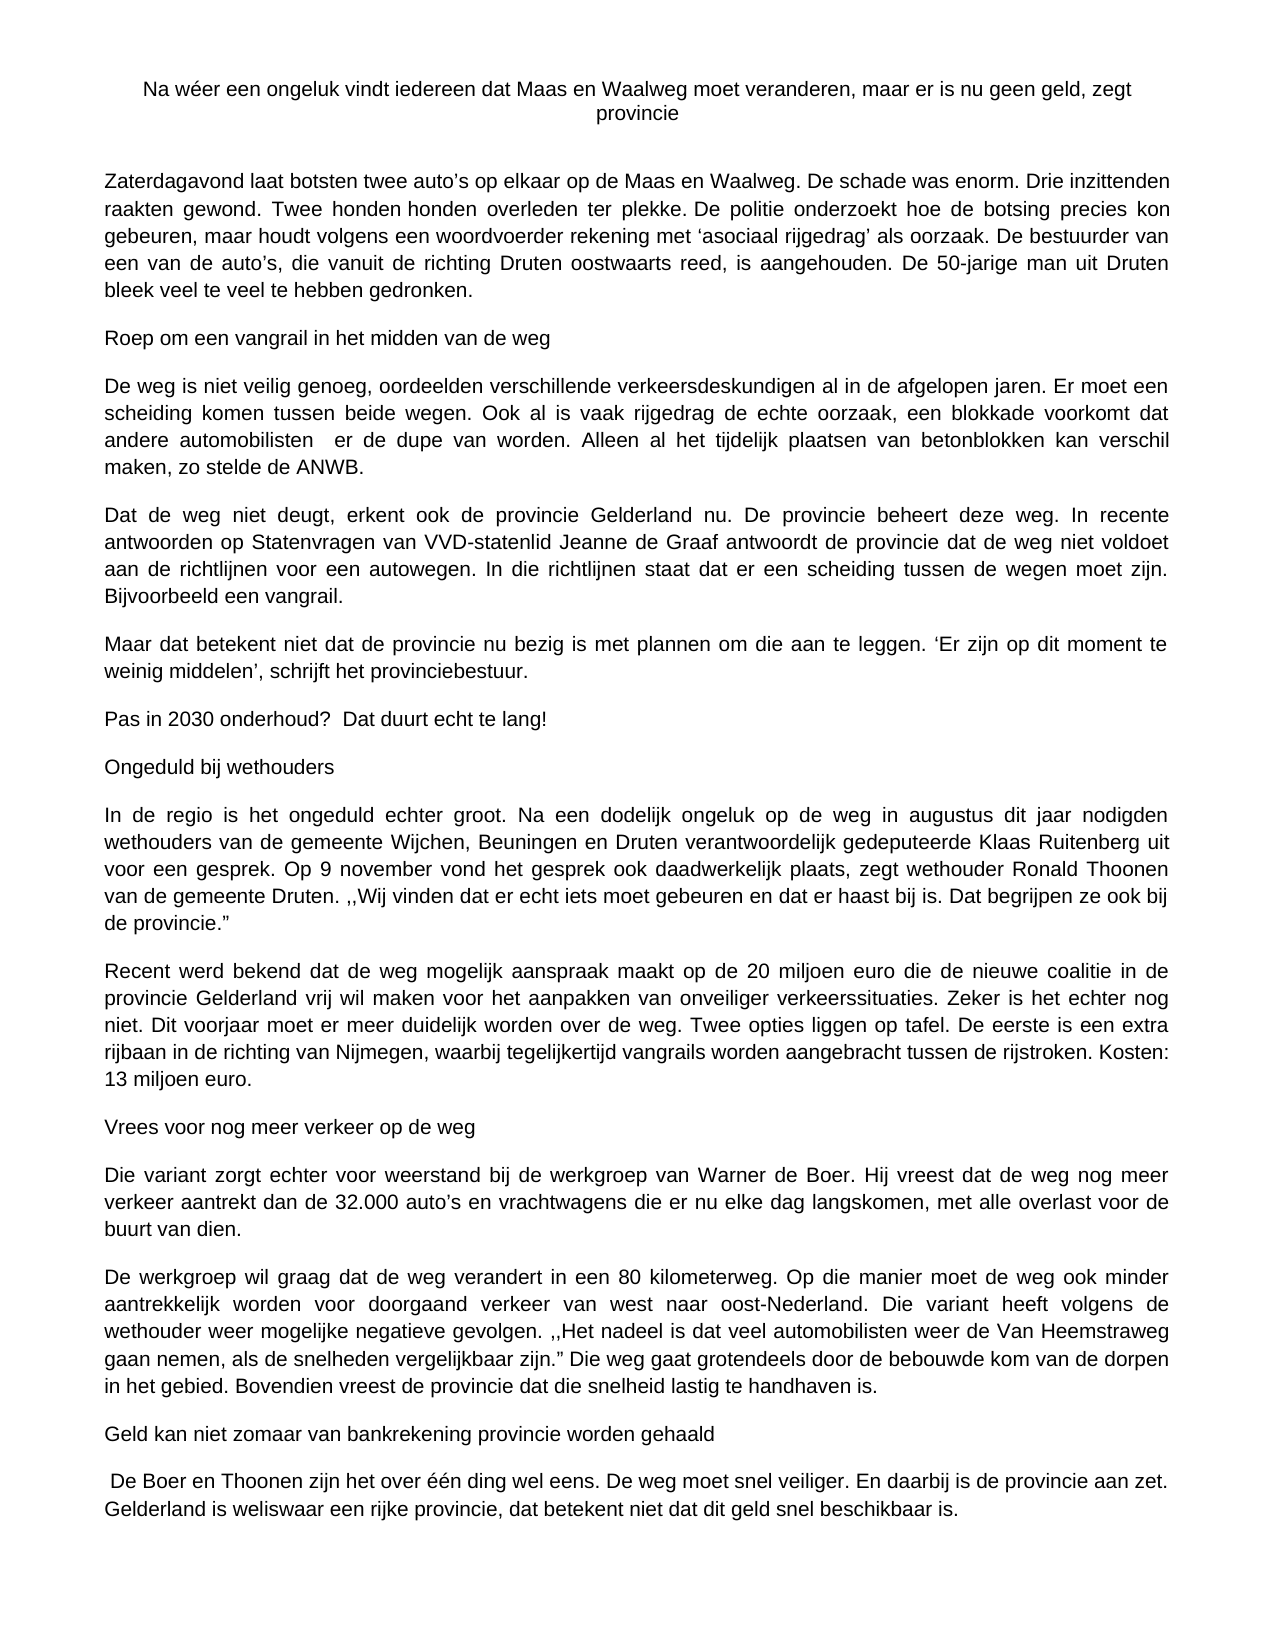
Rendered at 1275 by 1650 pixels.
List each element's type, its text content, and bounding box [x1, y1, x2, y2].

text Geld kan niet zomaar van bankrekening provincie worden gehaald [104, 1418, 1171, 1445]
text Die variant zorgt echter voor weerstand bij de werkgroep van Warner de Boer. Hij vreest dat de weg nog meer verkeer aantrekt dan de 32.000 auto’s en vrachtwagens die er nu elke dag langskomen, met alle overlast voor de buurt van dien. [104, 1160, 1171, 1241]
text De Boer en Thoonen zijn het over één ding wel eens. De weg moet snel veiliger. En daarbij is de provincie aan zet. Gelderland is weliswaar een rijke provincie, dat betekent niet dat dit geld snel beschikbaar is. [104, 1466, 1171, 1520]
text Ongeduld bij wethouders [104, 752, 1171, 779]
text Vrees voor nog meer verkeer op de weg [104, 1112, 1171, 1139]
text Dat de weg niet deugt, erkent ook de provincie Gelderland nu. De provincie beheert deze weg. In recente antwoorden op Statenvragen van VVD-statenlid Jeanne de Graaf antwoordt de provincie dat de weg niet voldoet aan de richtlijnen voor een autowegen. In die richtlijnen staat dat er een scheiding tussen de wegen moet zijn. Bijvoorbeeld een vangrail. [104, 499, 1171, 608]
text Pas in 2030 onderhoud? Dat duurt echt te lang! [104, 704, 1171, 731]
text In de regio is het ongeduld echter groot. Na een dodelijk ongeluk op de weg in augustus dit jaar nodigden wethouders van de gemeente Wijchen, Beuningen en Druten verantwoordelijk gedeputeerde Klaas Ruitenberg uit voor een gesprek. Op 9 november vond het gesprek ook daadwerkelijk plaats, zegt wethouder Ronald Thoonen van de gemeente Druten. ,,Wij vinden dat er echt iets moet gebeuren en dat er haast bij is. Dat begrijpen ze ook bij de provincie.” [104, 799, 1171, 935]
text De weg is niet veilig genoeg, oordeelden verschillende verkeersdeskundigen al in de afgelopen jaren. Er moet een scheiding komen tussen beide wegen. Ook al is vaak rijgedrag de echte oorzaak, een blokkade voorkomt dat andere automobilisten er de dupe van worden. Alleen al het tijdelijk plaatsen van betonblokken kan verschil maken, zo stelde de ANWB. [104, 370, 1171, 479]
text Recent werd bekend dat de weg mogelijk aanspraak maakt op de 20 miljoen euro die de nieuwe coalitie in de provincie Gelderland vrij wil maken voor het aanpakken van onveiliger verkeerssituaties. Zeker is het echter nog niet. Dit voorjaar moet er meer duidelijk worden over de weg. Twee opties liggen op tafel. De eerste is een extra rijbaan in de richting van Nijmegen, waarbij tegelijkertijd vangrails worden aangebracht tussen de rijstroken. Kosten: 13 miljoen euro. [104, 956, 1171, 1091]
text De werkgroep wil graag dat de weg verandert in een 80 kilometerweg. Op die manier moet de weg ook minder aantrekkelijk worden voor doorgaand verkeer van west naar oost-Nederland. Die variant heeft volgens de wethouder weer mogelijke negatieve gevolgen. ,,Het nadeel is dat veel automobilisten weer de Van Heemstraweg gaan nemen, als de snelheden vergelijkbaar zijn.” Die weg gaat grotendeels door de bebouwde kom van de dorpen in het gebied. Bovendien vreest de provincie dat die snelheid lastig te handhaven is. [104, 1262, 1171, 1397]
text Maar dat betekent niet dat de provincie nu bezig is met plannen om die aan te leggen. ‘Er zijn op dit moment te weinig middelen’, schrijft het provinciebestuur. [104, 629, 1171, 683]
text Zaterdagavond laat botsten twee auto’s op elkaar op de Maas en Waalweg. De schade was enorm. Drie inzittenden raakten gewond. Twee honden honden overleden ter plekke. De politie onderzoekt hoe de botsing precies kon gebeuren, maar houdt volgens een woordvoerder rekening met ‘asociaal rijgedrag’ als oorzaak. De bestuurder van een van de auto’s, die vanuit de richting Druten oostwaarts reed, is aangehouden. De 50-jarige man uit Druten bleek veel te veel te hebben gedronken. [104, 166, 1171, 302]
text Roep om een vangrail in het midden van de weg [104, 322, 1171, 349]
